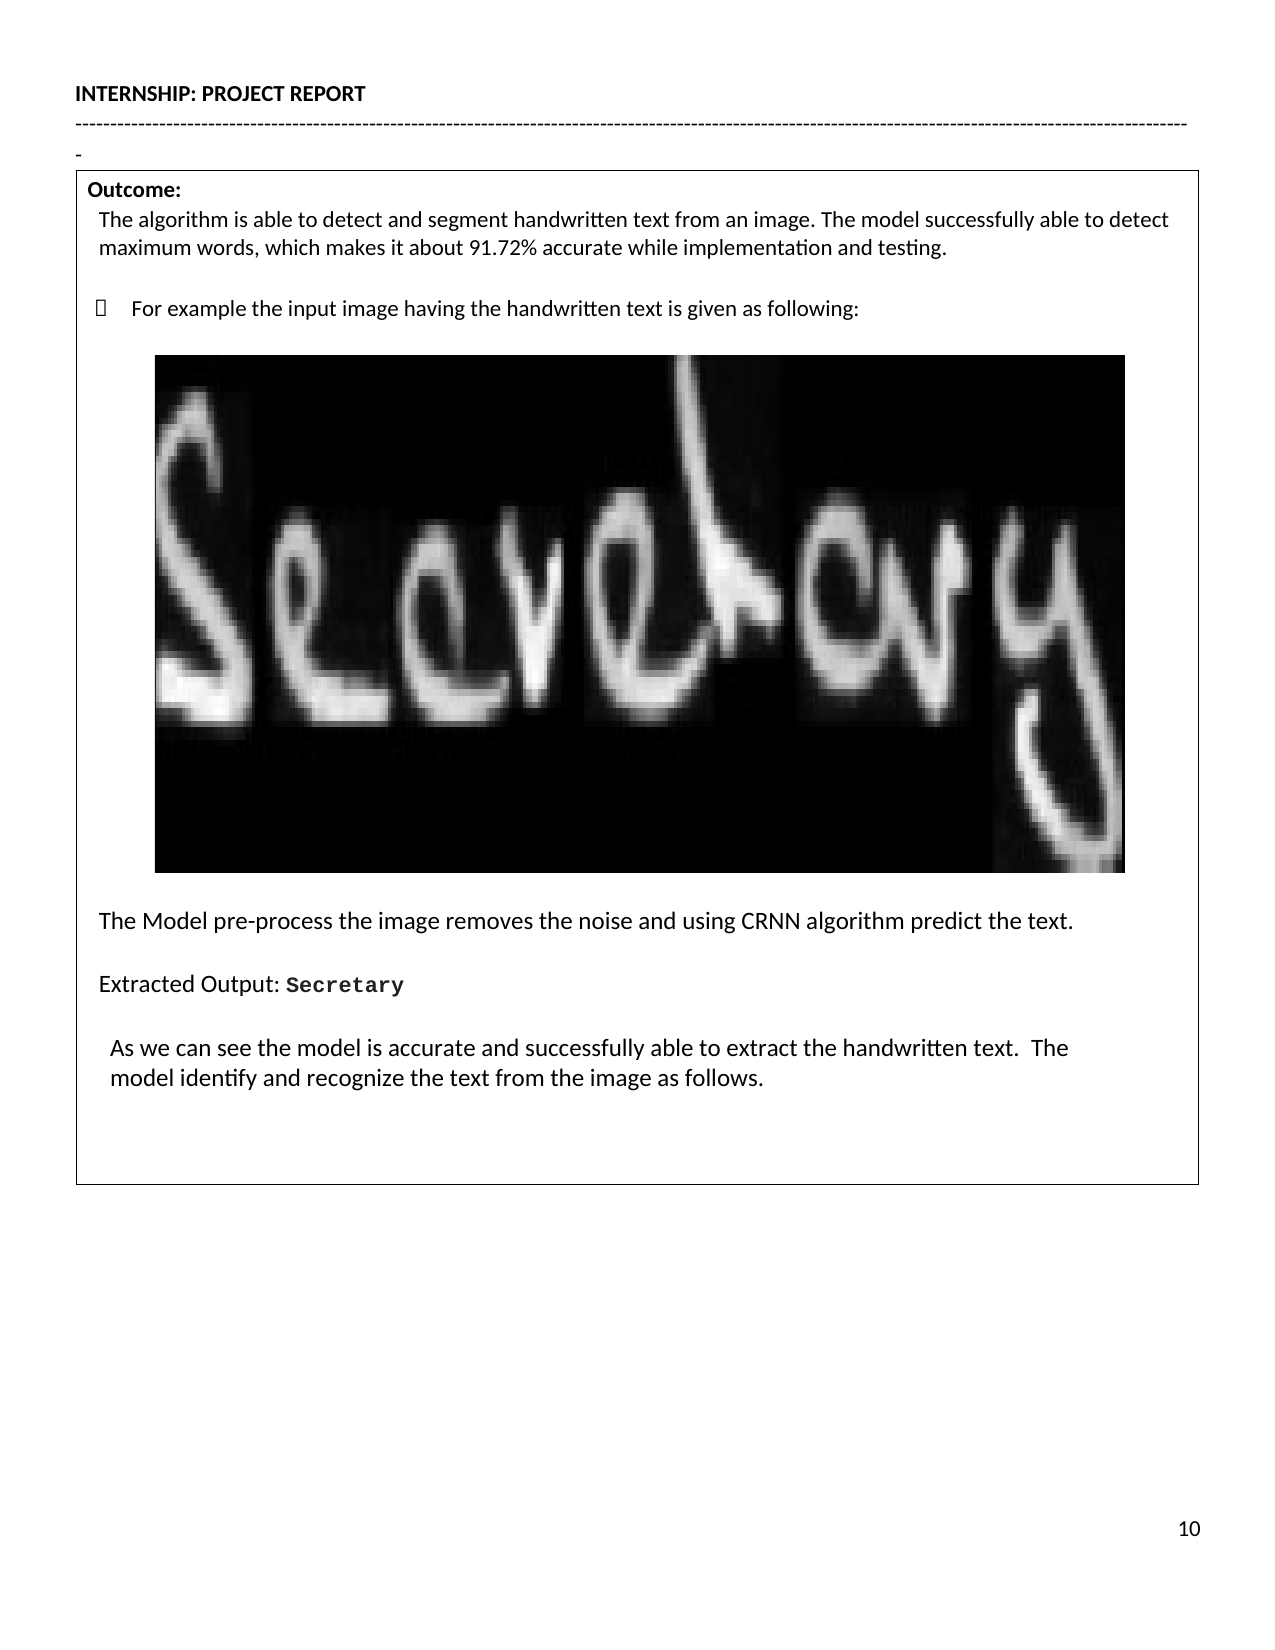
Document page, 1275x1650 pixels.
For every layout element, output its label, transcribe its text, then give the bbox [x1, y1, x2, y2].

table_cell Outcome: The algorithm is able to detect and segment handwritten text from an image. The model successfully able to detect maximum words, which makes it about 91.72% accurate while implementation and testing.  For example the input image having the handwritten text is given as following: The Model pre-process the image removes the noise and using CRNN algorithm predict the text. Extracted Output: Secretary As we can see the model is accurate and successfully able to extract the handwritten text. The model identify and recognize the text from the image as follows. [77, 171, 1198, 1184]
picture [154, 355, 1131, 873]
